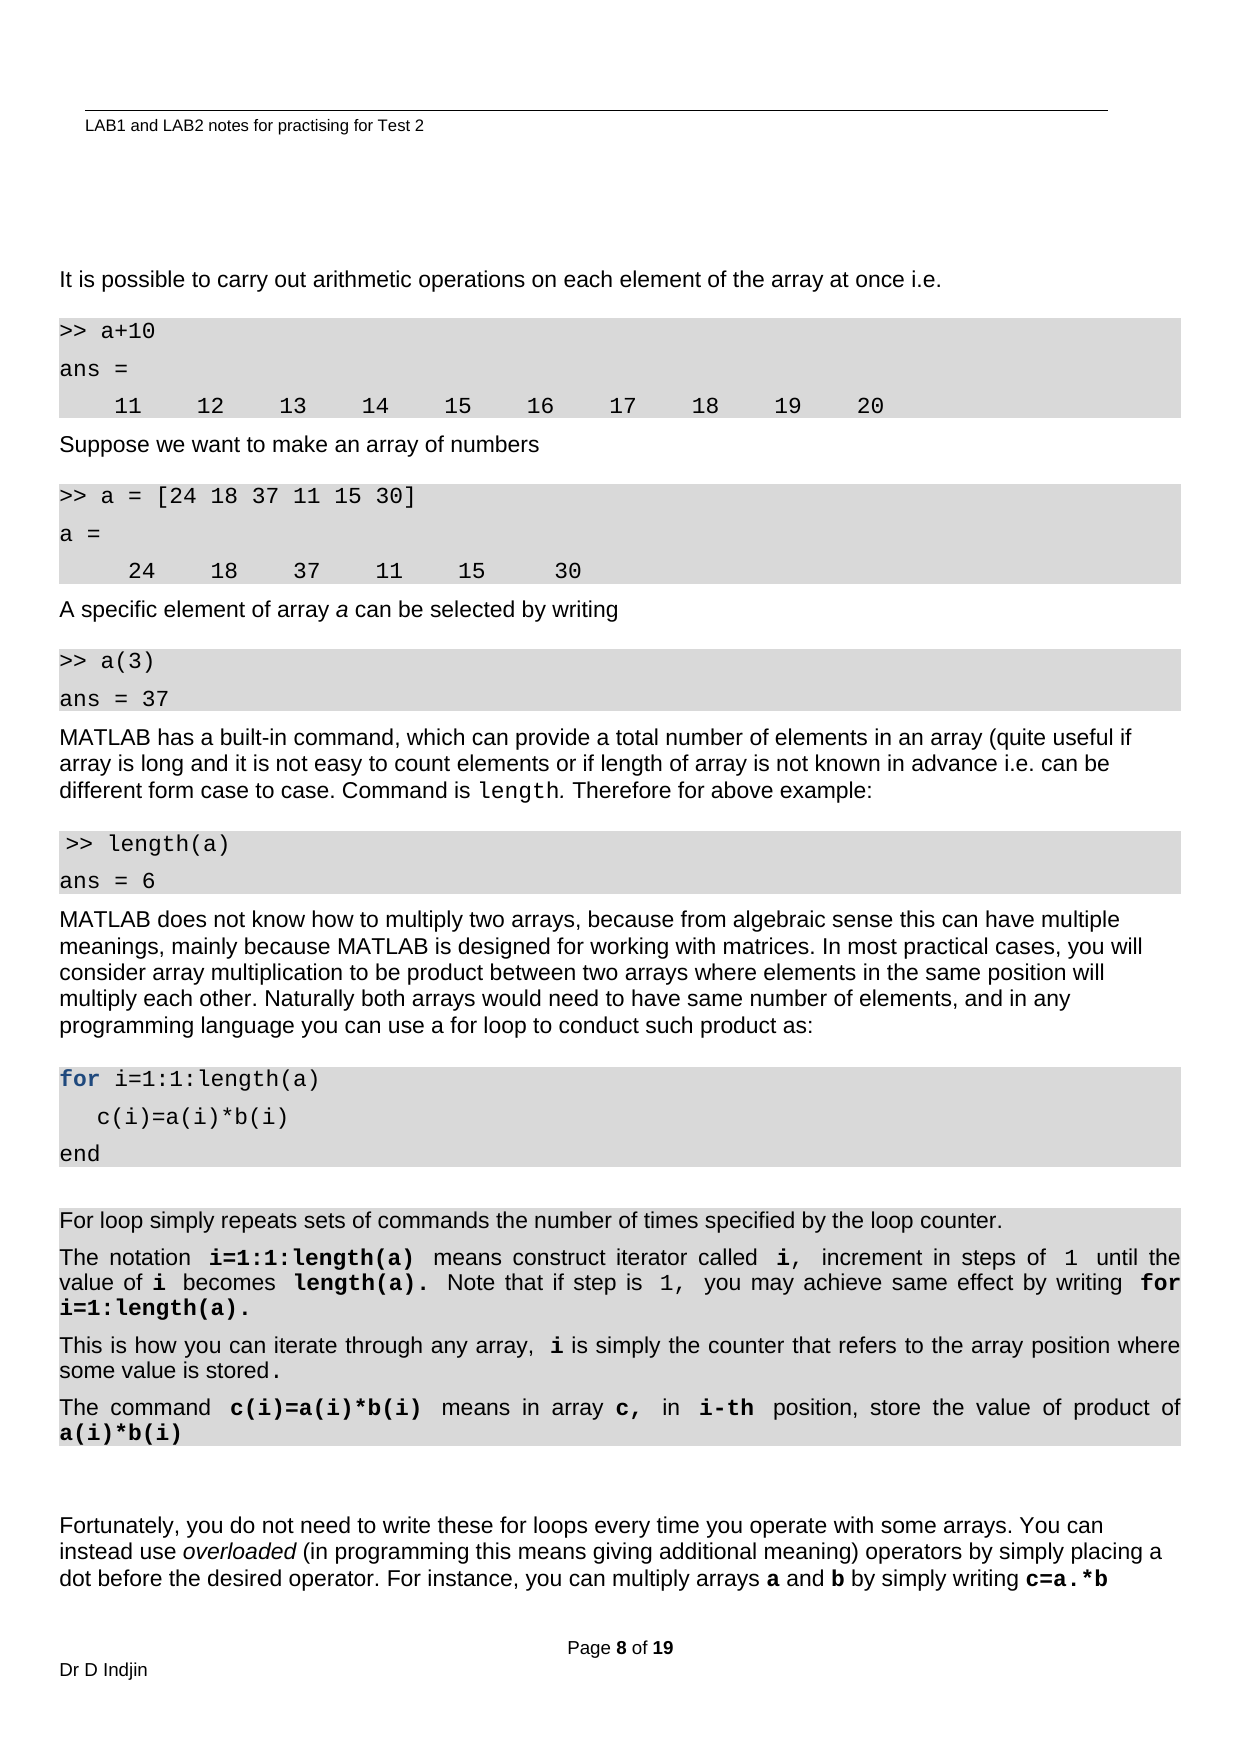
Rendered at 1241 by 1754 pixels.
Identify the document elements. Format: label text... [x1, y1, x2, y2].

text c(i)=a(i)*b(i) [59, 1104, 1181, 1129]
text ans = 6 [59, 869, 1181, 894]
text Suppose we want to make an array of numbers [59, 431, 1181, 457]
text MATLAB has a built-in command, which can provide a total number of elements in an array (quite useful if array is long and it is not easy to count elements or if length of array is not known in advance i.e. can be different form case to case. Command is length. Therefore for above example: [59, 724, 1181, 805]
text ans = 37 [59, 686, 1181, 711]
text >> a(3) [59, 649, 1181, 674]
text MATLAB does not know how to multiply two arrays, because from algebraic sense this can have multiple meanings, mainly because MATLAB is designed for working with matrices. In most practical cases, you will consider array multiplication to be product between two arrays where elements in the same position will multiply each other. Naturally both arrays would need to have same number of elements, and in any programming language you can use a for loop to conduct such product as: [59, 906, 1181, 1038]
text 11 12 13 14 15 16 17 18 19 20 [59, 393, 1181, 418]
text A specific element of array a can be selected by writing [59, 596, 1181, 623]
text end [59, 1142, 1181, 1167]
text The notation i=1:1:length(a) means construct iterator called i, increment in steps of 1 until the value of i becomes length(a). Note that if step is 1, you may achieve same effect by writing for i=1:length(a). [59, 1246, 1181, 1321]
text a = [59, 521, 1181, 546]
text >> a = [24 18 37 11 15 30] [59, 484, 1181, 509]
text >> length(a) [59, 831, 1181, 856]
text It is possible to carry out arithmetic operations on each element of the array at once i.e. [59, 266, 1181, 292]
text The command c(i)=a(i)*b(i) means in array c, in i-th position, store the value of product of a(i)*b(i) [59, 1396, 1181, 1446]
text Fortunately, you do not need to write these for loops every time you operate with some arrays. You can instead use overloaded (in programming this means giving additional meaning) operators by simply placing a dot before the desired operator. For instance, you can multiply arrays a and b by simply writing c=a.*b [59, 1512, 1181, 1593]
text >> a+10 [59, 318, 1181, 343]
text ans = [59, 356, 1181, 381]
text for i=1:1:length(a) [59, 1067, 1181, 1092]
text 24 18 37 11 15 30 [59, 559, 1181, 584]
text This is how you can iterate through any array, i is simply the counter that refers to the array position where some value is stored. [59, 1333, 1181, 1383]
text For loop simply repeats sets of commands the number of times specified by the loop counter. [59, 1208, 1181, 1233]
